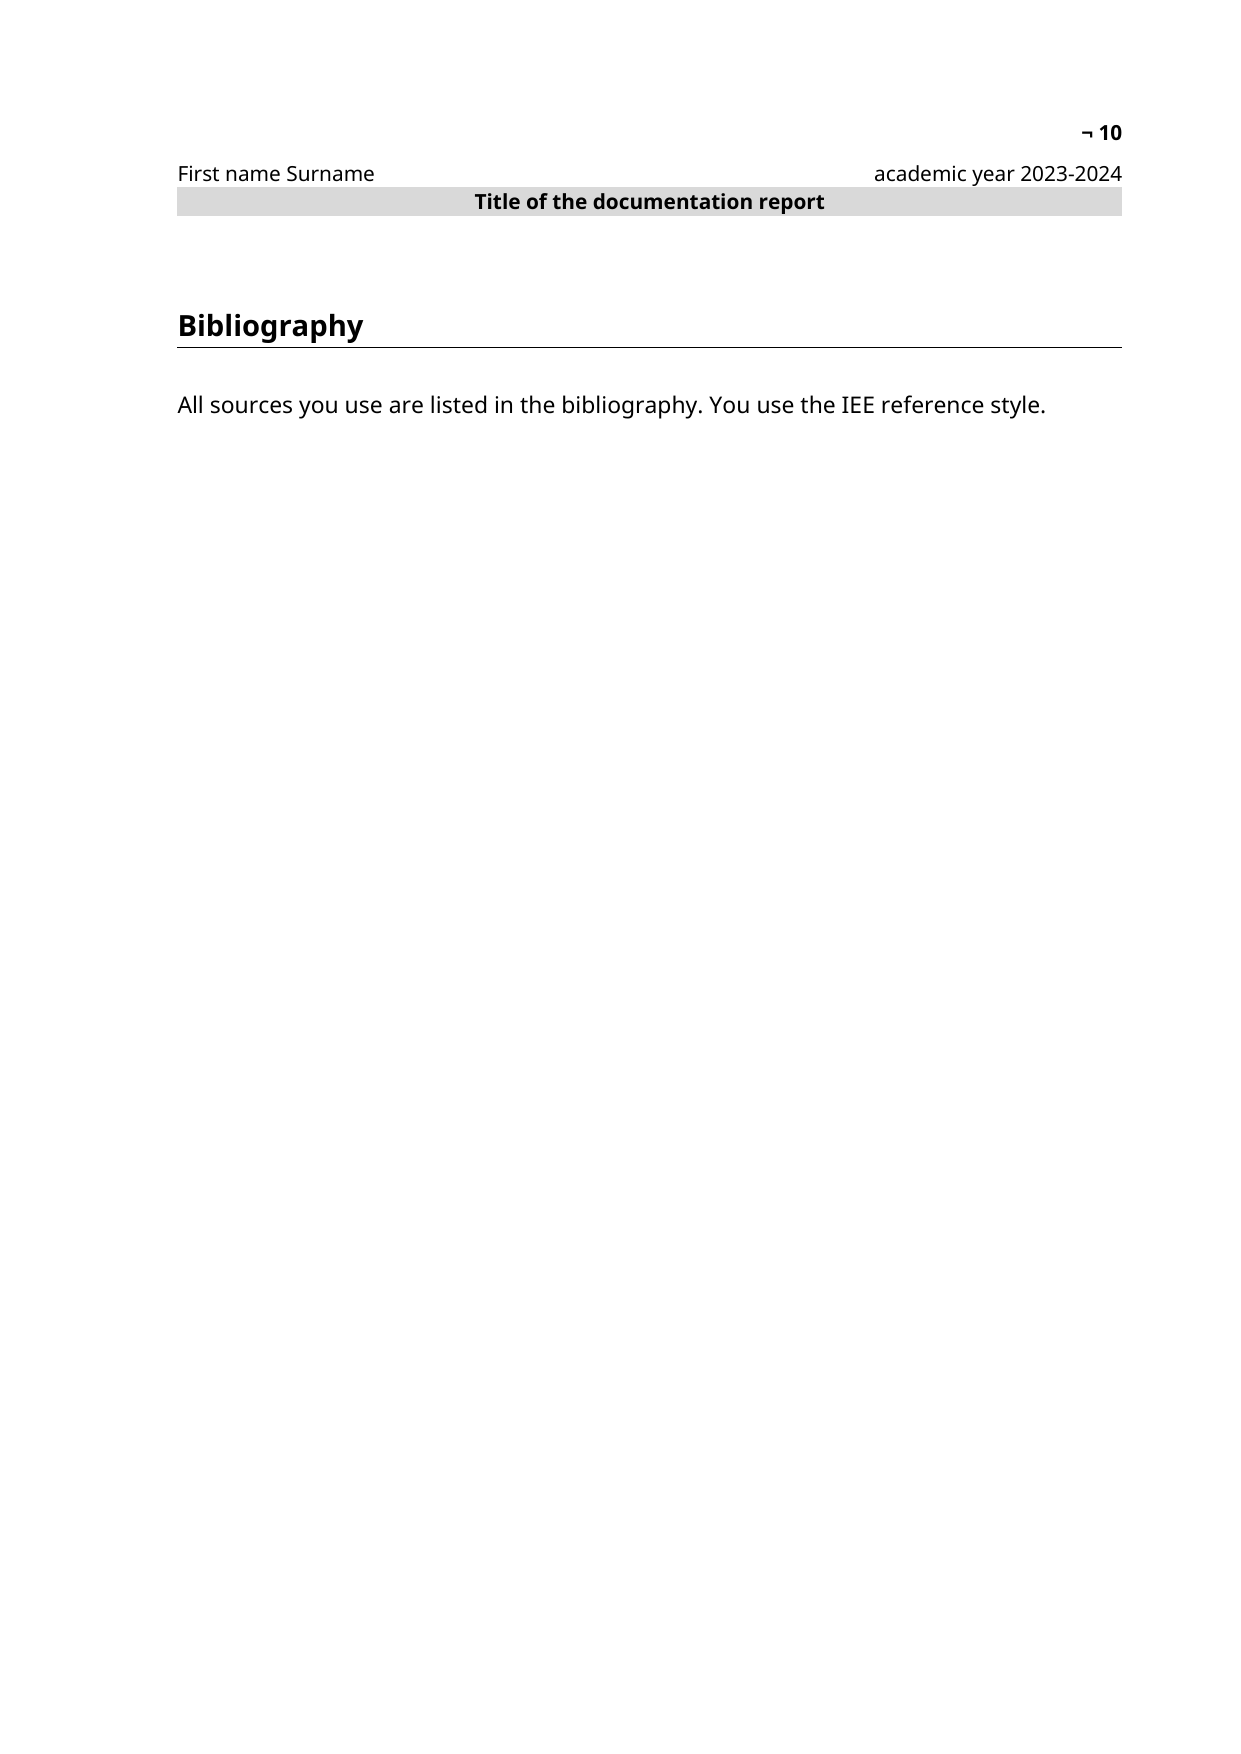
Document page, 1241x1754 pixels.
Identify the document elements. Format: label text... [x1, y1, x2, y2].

text All sources you use are listed in the bibliography. You use the IEE reference style. [177, 389, 1122, 421]
subtitle Bibliography [177, 305, 1122, 347]
